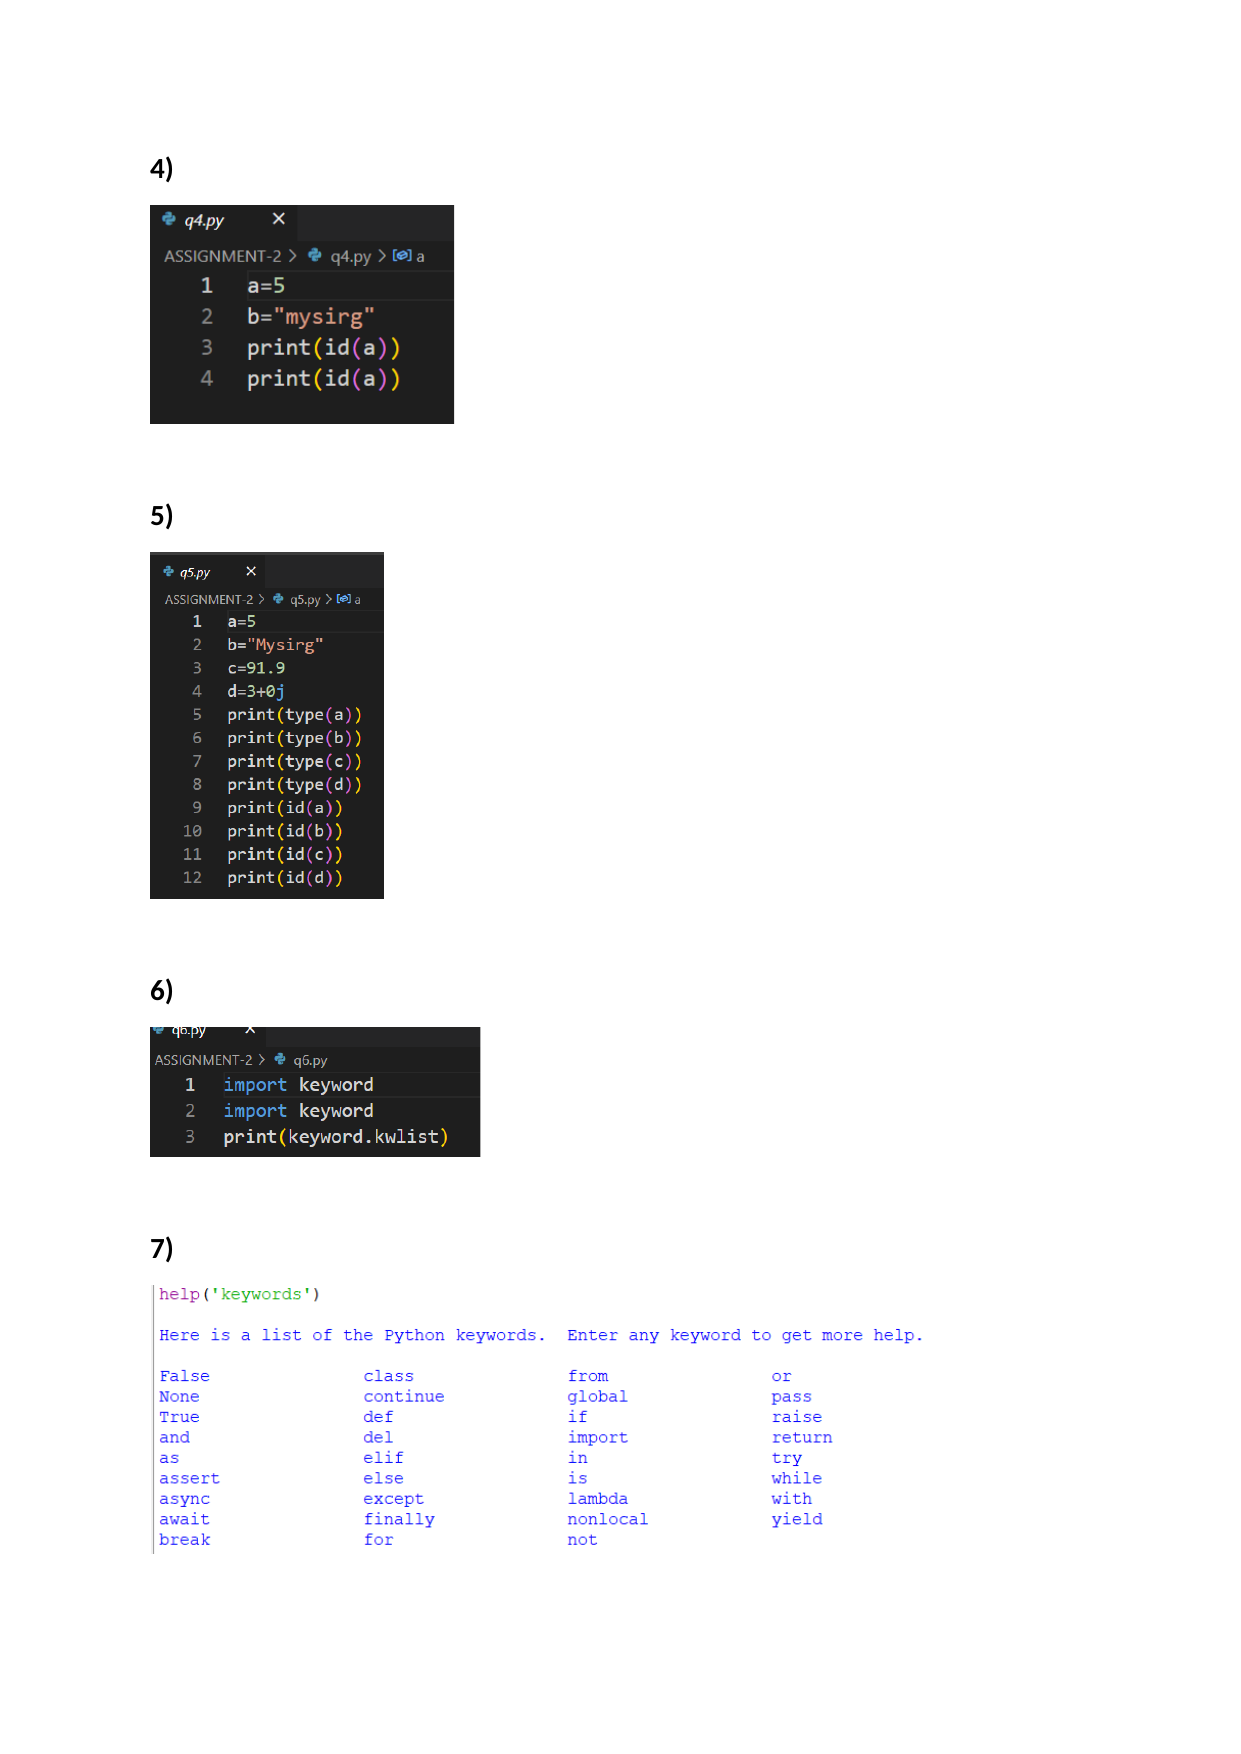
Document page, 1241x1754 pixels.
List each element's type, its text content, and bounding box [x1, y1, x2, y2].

picture [150, 1285, 946, 1554]
text 6) [150, 972, 1090, 1008]
text 7) [150, 1230, 1090, 1266]
text 5) [150, 497, 1090, 533]
picture [150, 1027, 481, 1157]
picture [150, 205, 455, 424]
picture [150, 552, 384, 899]
text 4) [150, 150, 1090, 186]
